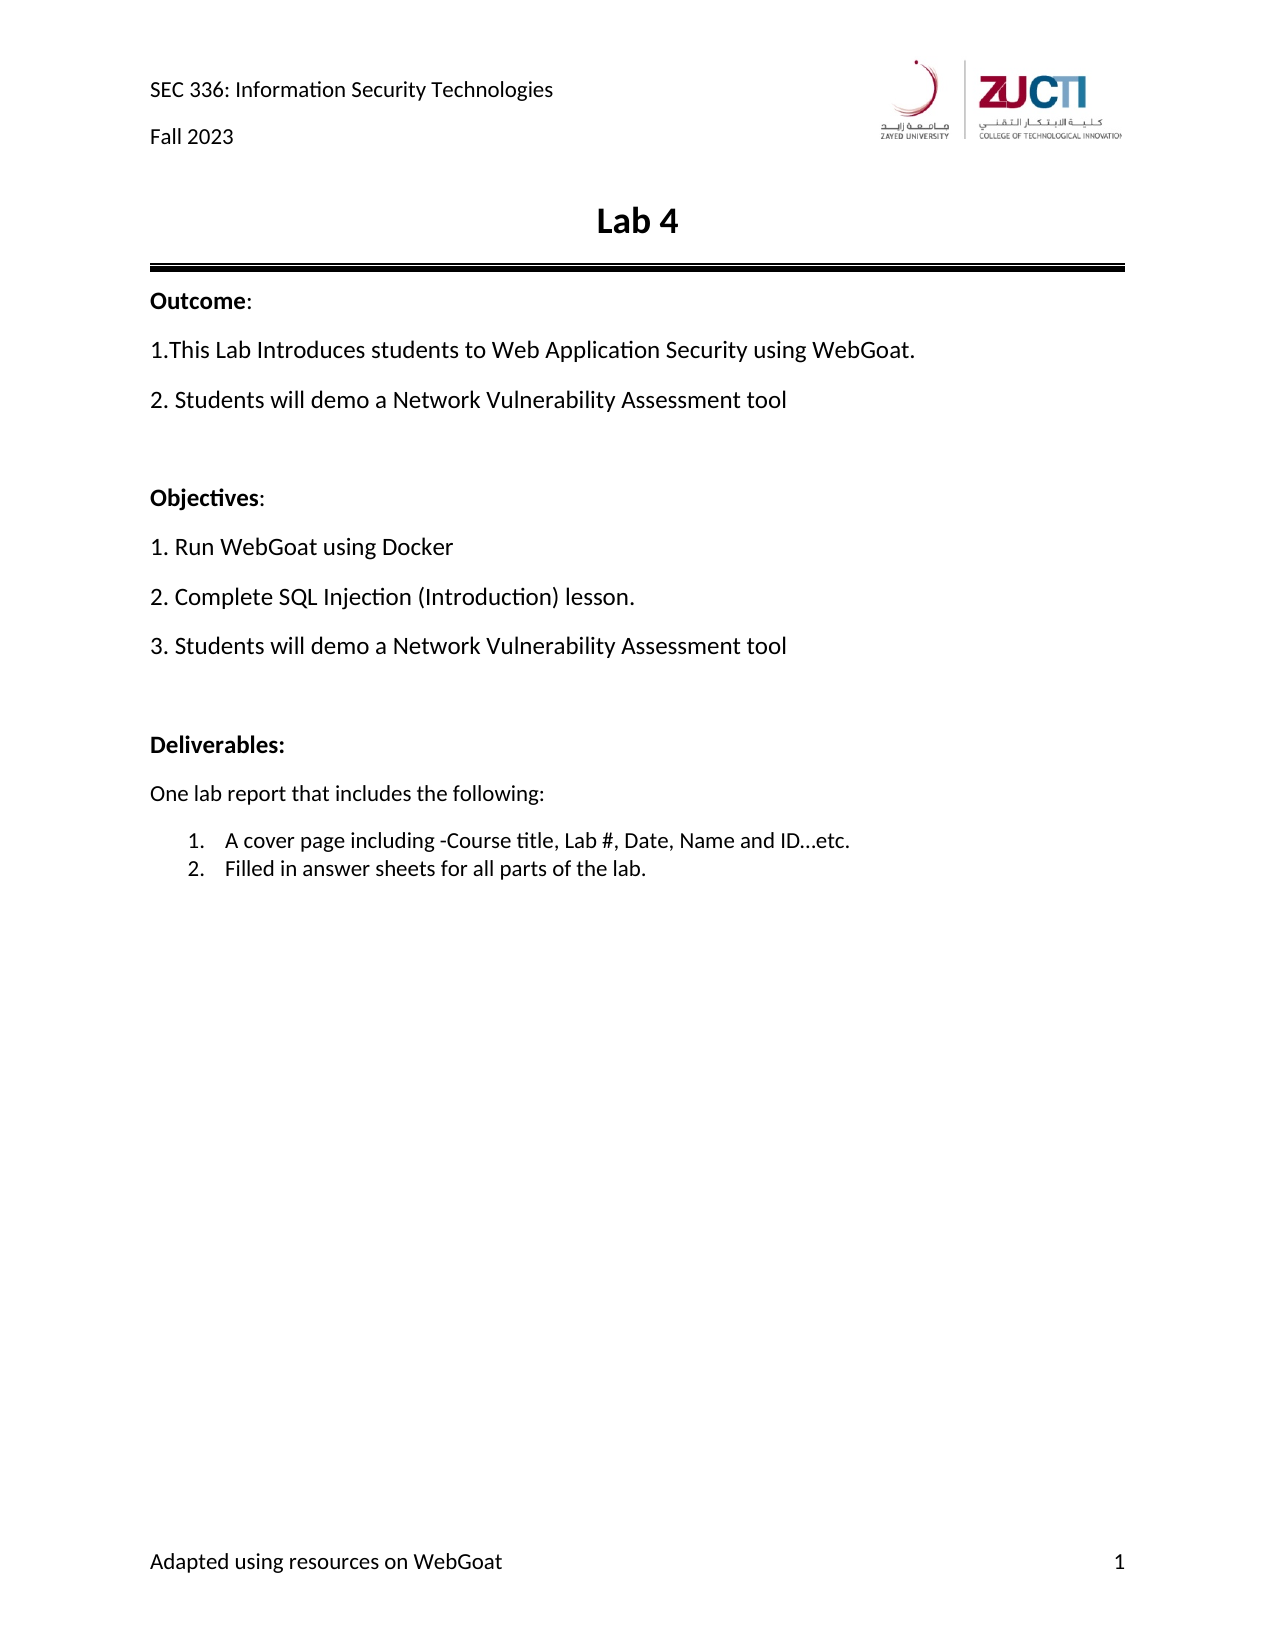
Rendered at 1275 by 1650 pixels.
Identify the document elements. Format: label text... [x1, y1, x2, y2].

text Objectives: [150, 460, 1125, 509]
picture [878, 56, 1122, 138]
text 1.This Lab Introduces students to Web Application Security using WebGoat. [150, 312, 1125, 362]
text 2. Complete SQL Injection (Introduction) lesson. [150, 559, 1125, 609]
list A cover page including -Course title, Lab #, Date, Name and ID…etc. [187, 826, 1125, 854]
list Filled in answer sheets for all parts of the lab. [187, 854, 1125, 882]
text Lab 4 [150, 197, 1125, 243]
text 1. Run WebGoat using Docker [150, 509, 1125, 559]
text One lab report that includes the following: [150, 779, 1125, 807]
text 2. Students will demo a Network Vulnerability Assessment tool [150, 362, 1125, 414]
text Outcome: [150, 272, 1125, 312]
text Deliverables: [150, 730, 1125, 760]
text 3. Students will demo a Network Vulnerability Assessment tool [150, 609, 1125, 661]
